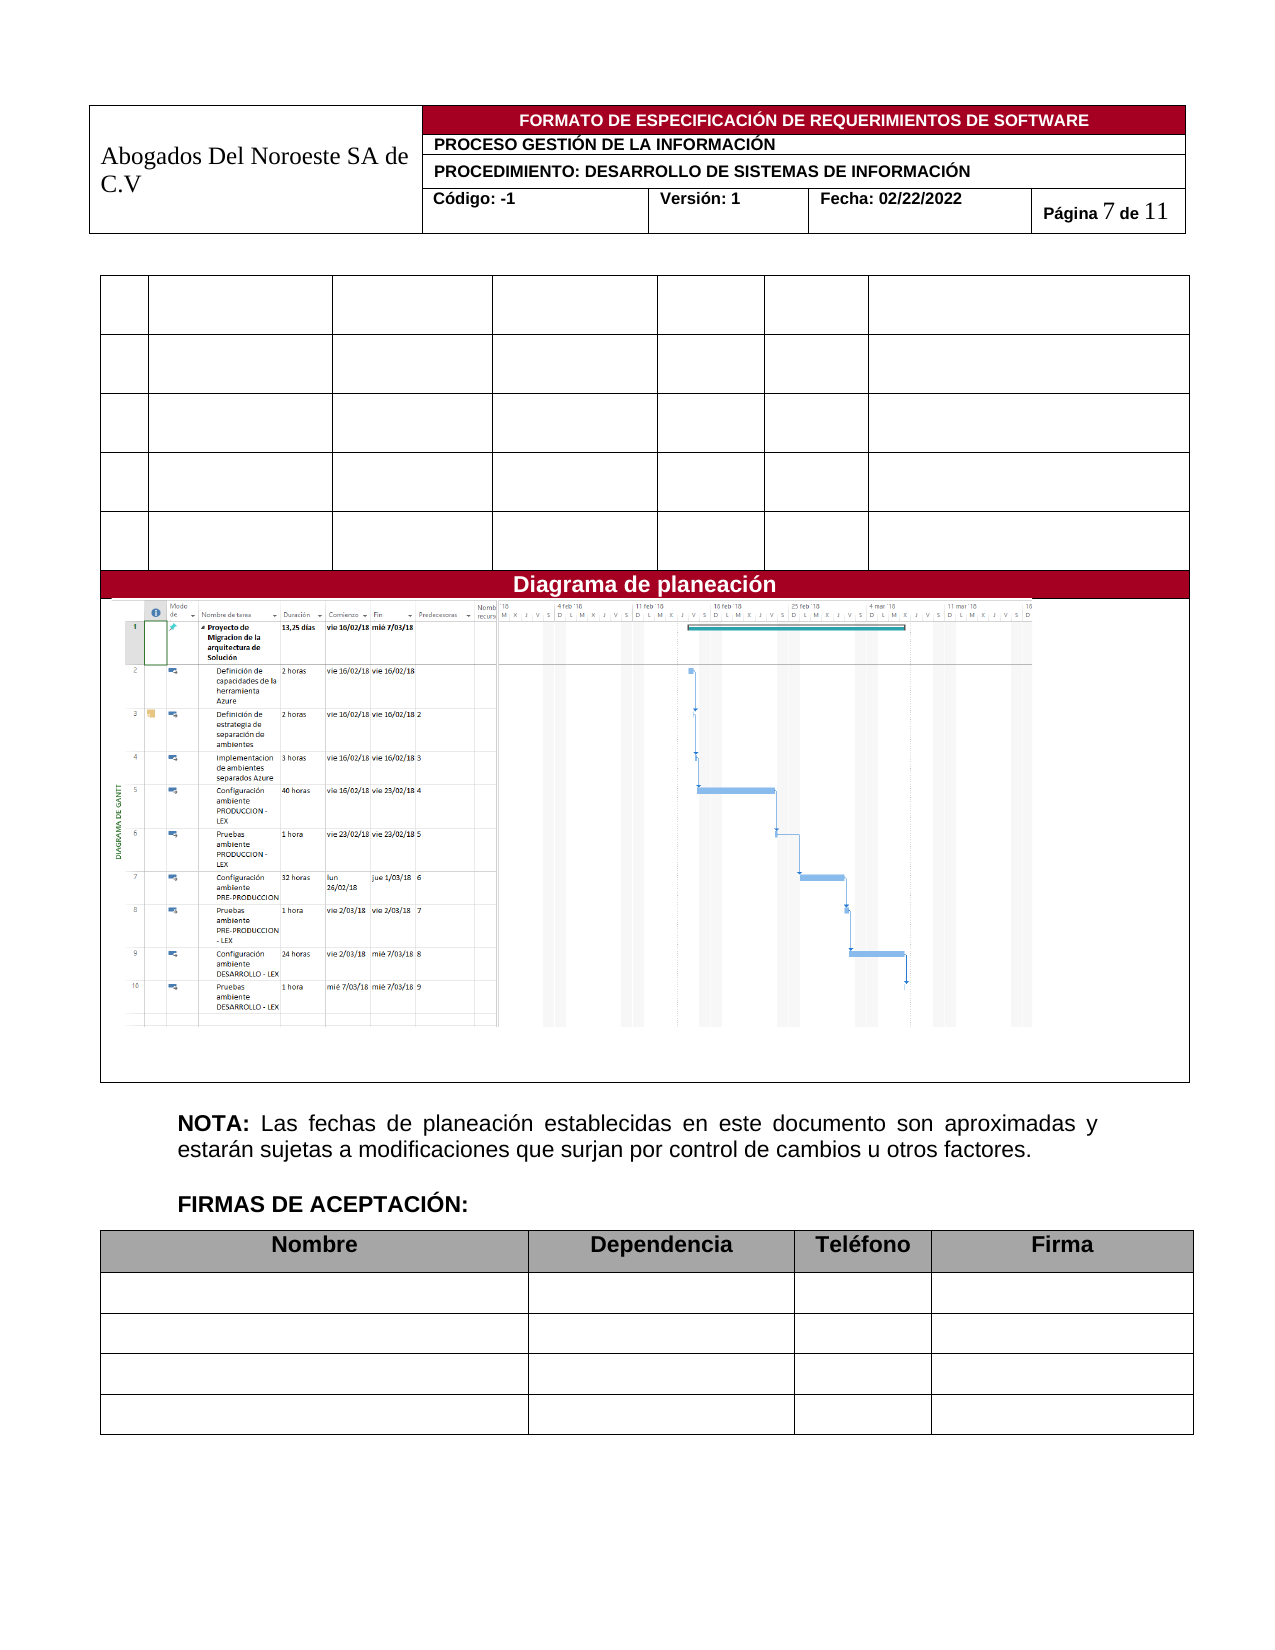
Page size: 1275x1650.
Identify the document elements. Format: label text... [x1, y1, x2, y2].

table_cell [101, 1395, 528, 1434]
table_cell [932, 1395, 1193, 1434]
table_cell [101, 1273, 528, 1313]
table_cell [869, 512, 1189, 570]
table_cell [333, 276, 492, 334]
table_cell [493, 394, 657, 452]
table_cell [765, 335, 868, 393]
table_cell [765, 453, 868, 511]
table_cell [869, 276, 1189, 334]
table_cell [101, 1314, 528, 1353]
table_cell [932, 1273, 1193, 1313]
table_cell [101, 512, 148, 570]
table_cell [101, 599, 1189, 1082]
table_cell [529, 1273, 794, 1313]
table_cell [149, 453, 332, 511]
table_cell [149, 276, 332, 334]
table_cell [493, 453, 657, 511]
table_cell [795, 1273, 931, 1313]
table_cell [333, 394, 492, 452]
table_cell [149, 394, 332, 452]
table_cell [333, 335, 492, 393]
table_cell [101, 394, 148, 452]
table_cell [869, 335, 1189, 393]
picture [111, 598, 1033, 1027]
table_cell [493, 512, 657, 570]
table_cell [658, 512, 764, 570]
table_cell [765, 276, 868, 334]
table_header Nombre [101, 1231, 528, 1272]
table_cell [932, 1314, 1193, 1353]
table_cell [101, 453, 148, 511]
table_cell [101, 276, 148, 334]
table_cell [101, 335, 148, 393]
table_header Dependencia [529, 1231, 794, 1272]
table_header Firma [932, 1231, 1193, 1272]
table_cell [149, 512, 332, 570]
table_cell [493, 276, 657, 334]
table_cell [658, 335, 764, 393]
table_cell [529, 1314, 794, 1353]
table_cell [493, 335, 657, 393]
table_cell [765, 512, 868, 570]
table_cell [869, 453, 1189, 511]
table_cell [101, 1354, 528, 1394]
table_cell [765, 394, 868, 452]
table_cell [795, 1354, 931, 1394]
text FIRMAS DE ACEPTACIÓN: [177, 1191, 1098, 1217]
text NOTA: Las fechas de planeación establecidas en este documento son aproximadas y estarán sujetas a modificaciones que surjan por control de cambios u otros factores. [177, 1109, 1098, 1162]
table_cell [658, 394, 764, 452]
table_cell [932, 1354, 1193, 1394]
table_header Teléfono [795, 1231, 931, 1272]
table_cell [529, 1395, 794, 1434]
table_cell [658, 276, 764, 334]
table_cell [529, 1354, 794, 1394]
table_cell [149, 335, 332, 393]
table_cell [869, 394, 1189, 452]
table_cell [333, 512, 492, 570]
table_cell [795, 1395, 931, 1434]
table_cell Diagrama de planeación [101, 571, 1189, 598]
table_cell [795, 1314, 931, 1353]
table_cell [658, 453, 764, 511]
table_cell [333, 453, 492, 511]
